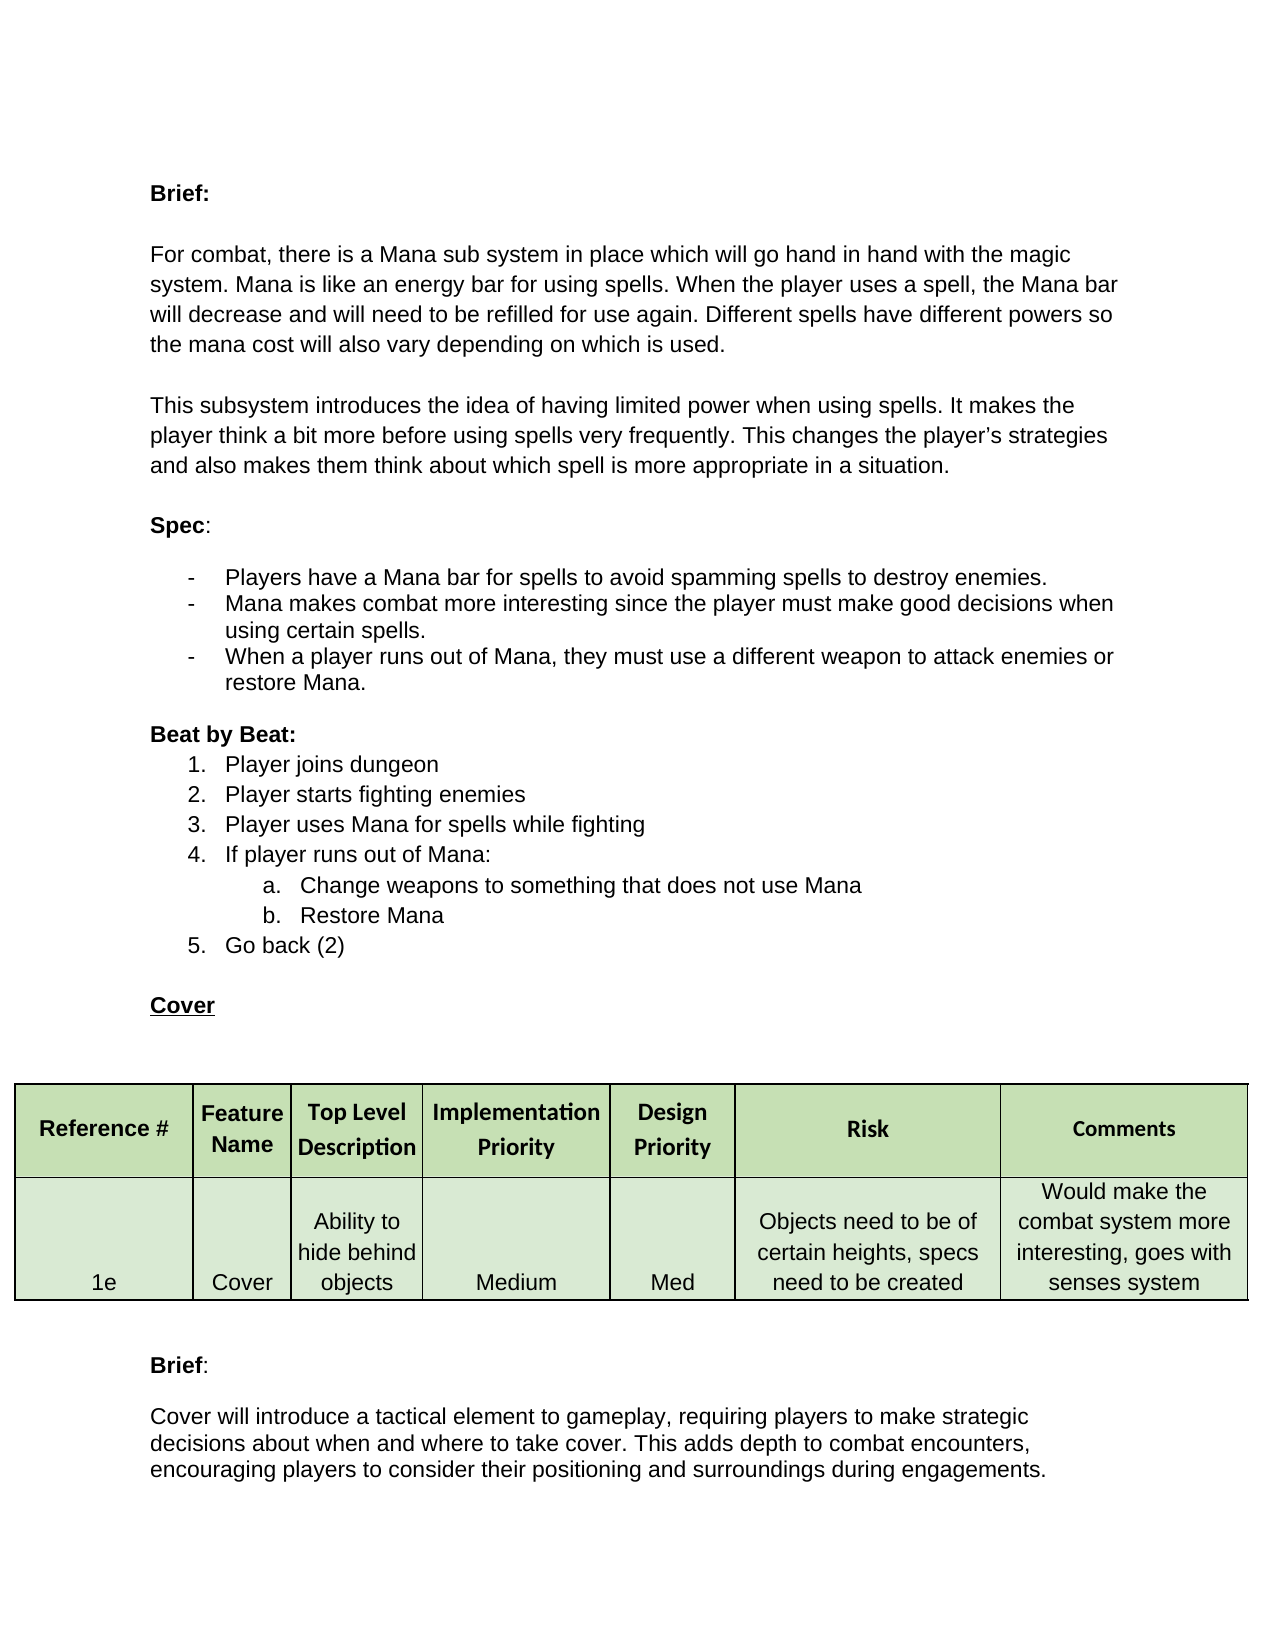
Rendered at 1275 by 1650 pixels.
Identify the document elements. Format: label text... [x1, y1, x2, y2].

list Player joins dungeon [187, 751, 1125, 777]
table_header Implementation Priority [423, 1085, 609, 1176]
text Spec: [150, 512, 1125, 539]
list Change weapons to something that does not use Mana [262, 872, 1125, 898]
list Players have a Mana bar for spells to avoid spamming spells to destroy enemies. [187, 564, 1125, 590]
table_cell Medium [423, 1178, 609, 1299]
list When a player runs out of Mana, they must use a different weapon to attack enemies or restore Mana. [187, 643, 1125, 696]
table_header Risk [736, 1085, 1000, 1176]
table_header Reference # [16, 1085, 192, 1176]
list Restore Mana [262, 902, 1125, 928]
table_header Comments [1001, 1085, 1247, 1176]
list Go back (2) [187, 932, 1125, 958]
text Beat by Beat: [150, 721, 1125, 747]
table_cell Cover [194, 1178, 290, 1299]
list If player runs out of Mana: [187, 841, 1125, 868]
table_header Feature Name [194, 1085, 290, 1176]
table_header Top Level Description [292, 1085, 422, 1176]
table_cell Objects need to be of certain heights, specs need to be created [736, 1178, 1000, 1299]
table_cell Would make the combat system more interesting, goes with senses system [1001, 1178, 1247, 1299]
table_cell Med [611, 1178, 734, 1299]
text For combat, there is a Mana sub system in place which will go hand in hand with the magic system. Mana is like an energy bar for using spells. When the player uses a spell, the Mana bar will decrease and will need to be refilled for use again. Different spells have different powers so the mana cost will also vary depending on which is used. [150, 241, 1125, 358]
table_cell 1e [16, 1178, 192, 1299]
text Brief: [150, 1352, 1125, 1378]
list Player starts fighting enemies [187, 781, 1125, 807]
list Player uses Mana for spells while fighting [187, 811, 1125, 838]
text This subsystem introduces the idea of having limited power when using spells. It makes the player think a bit more before using spells very frequently. This changes the player’s strategies and also makes them think about which spell is more appropriate in a situation. [150, 392, 1125, 478]
list Mana makes combat more interesting since the player must make good decisions when using certain spells. [187, 590, 1125, 643]
text Cover will introduce a tactical element to gameplay, requiring players to make strategic decisions about when and where to take cover. This adds depth to combat encounters, encouraging players to consider their positioning and surroundings during engagements. [150, 1403, 1125, 1482]
table_cell Ability to hide behind objects [292, 1178, 422, 1299]
text Brief: [150, 180, 1125, 207]
table_header Design Priority [611, 1085, 734, 1176]
text Cover [150, 992, 1125, 1019]
